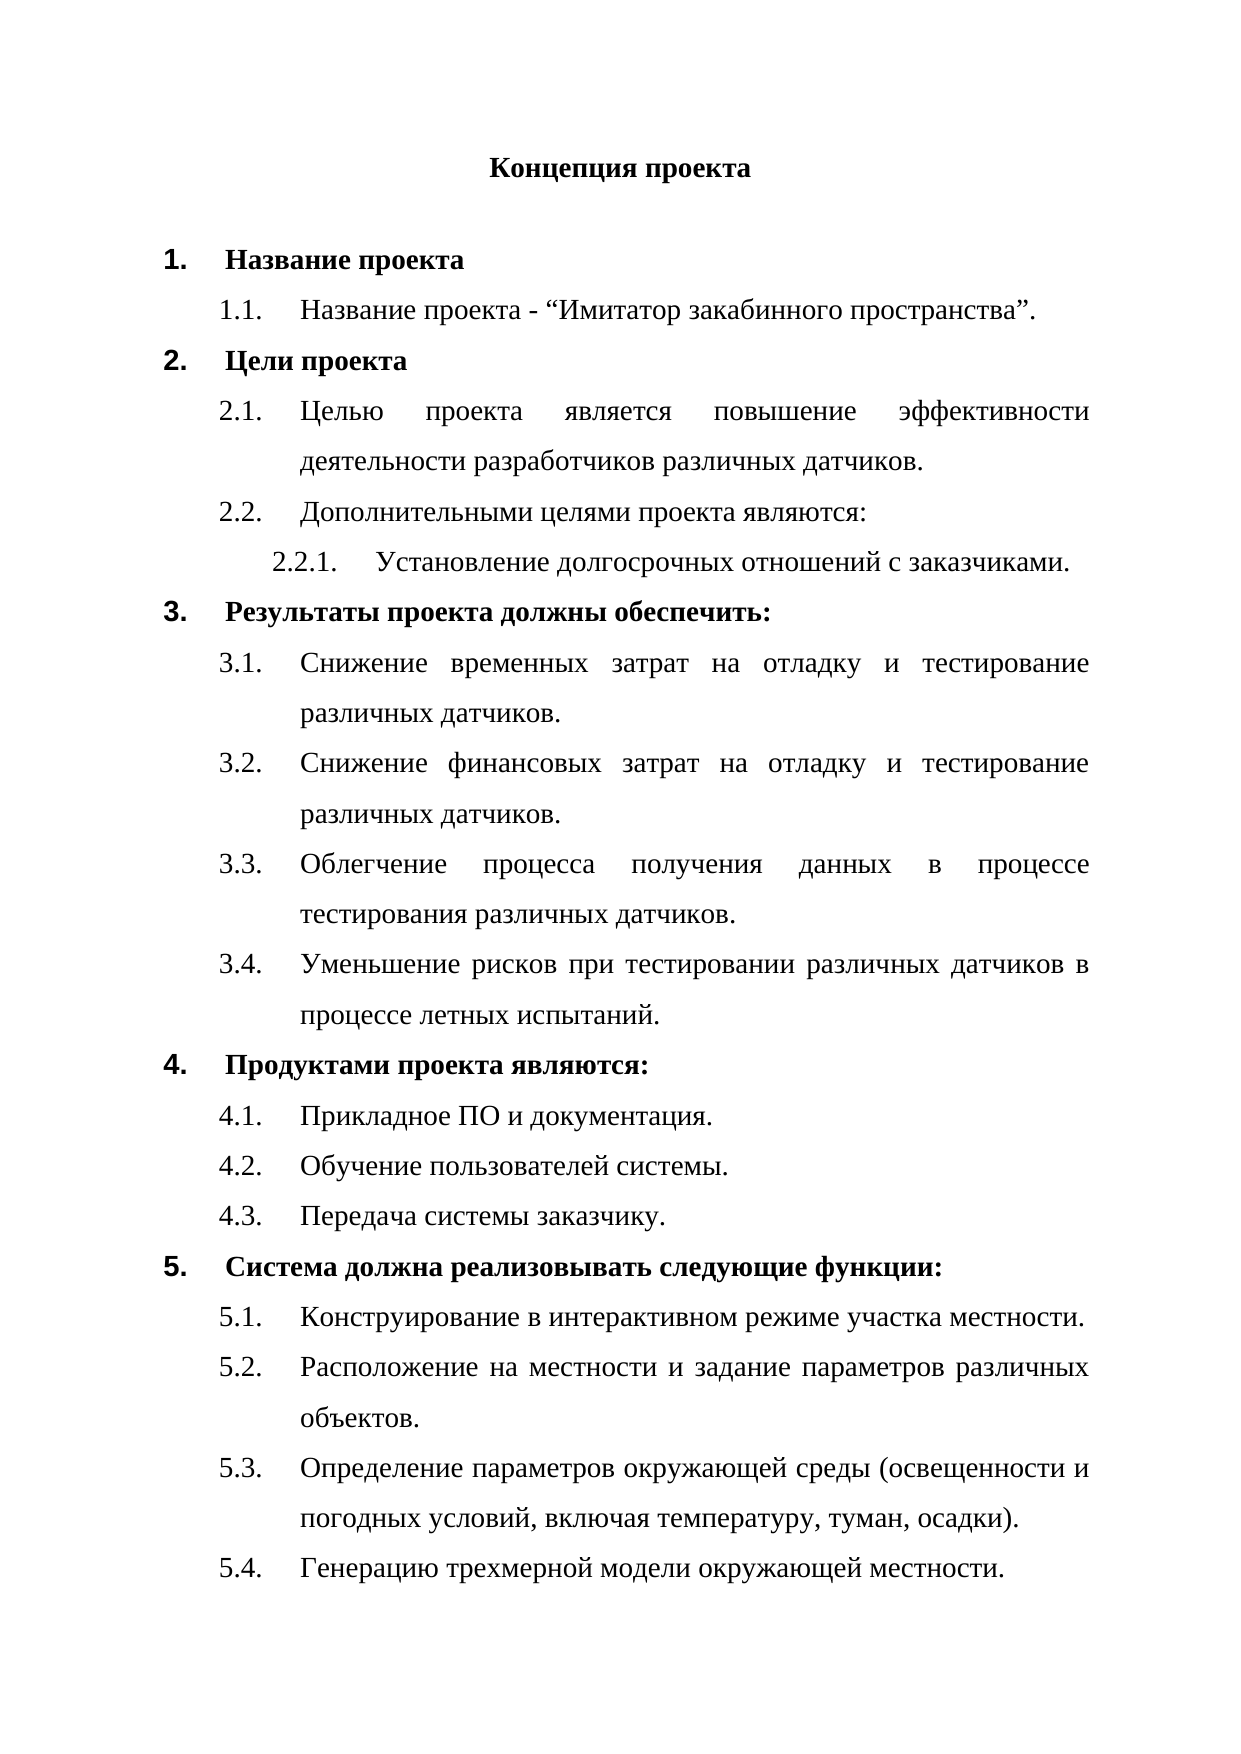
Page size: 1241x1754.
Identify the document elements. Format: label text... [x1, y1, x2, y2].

list Конструирование в интерактивном режиме участка местности. [262, 1299, 1090, 1333]
list Расположение на местности и задание параметров различных объектов. [262, 1349, 1090, 1433]
list Система должна реализовывать следующие функции: [187, 1249, 1090, 1282]
list Определение параметров окружающей среды (освещенности и погодных условий, включая температуру, туман, осадки). [262, 1450, 1090, 1534]
list Облегчение процесса получения данных в процессе тестирования различных датчиков. [262, 846, 1090, 930]
list Уменьшение рисков при тестировании различных датчиков в процессе летных испытаний. [262, 947, 1090, 1031]
text Концепция проекта [150, 150, 1090, 183]
list Целью проекта является повышение эффективности деятельности разработчиков различных датчиков. [262, 393, 1090, 477]
list Снижение финансовых затрат на отладку и тестирование различных датчиков. [262, 745, 1090, 829]
subtitle Результаты проекта должны обеспечить: [187, 594, 1090, 628]
list Передача системы заказчику. [262, 1198, 1090, 1232]
list Снижение временных затрат на отладку и тестирование различных датчиков. [262, 645, 1090, 729]
list Прикладное ПО и документация. [262, 1098, 1090, 1131]
list Генерацию трехмерной модели окружающей местности. [262, 1551, 1090, 1584]
list Обучение пользователей системы. [262, 1148, 1090, 1182]
list Название проекта - “Имитатор закабинного пространства”. [262, 292, 1090, 326]
list Установление долгосрочных отношений с заказчиками. [337, 544, 1090, 578]
list Продуктами проекта являются: [187, 1047, 1090, 1081]
subtitle Цели проекта [187, 343, 1090, 376]
list Дополнительными целями проекта являются: [262, 494, 1090, 527]
subtitle Название проекта [187, 242, 1090, 276]
